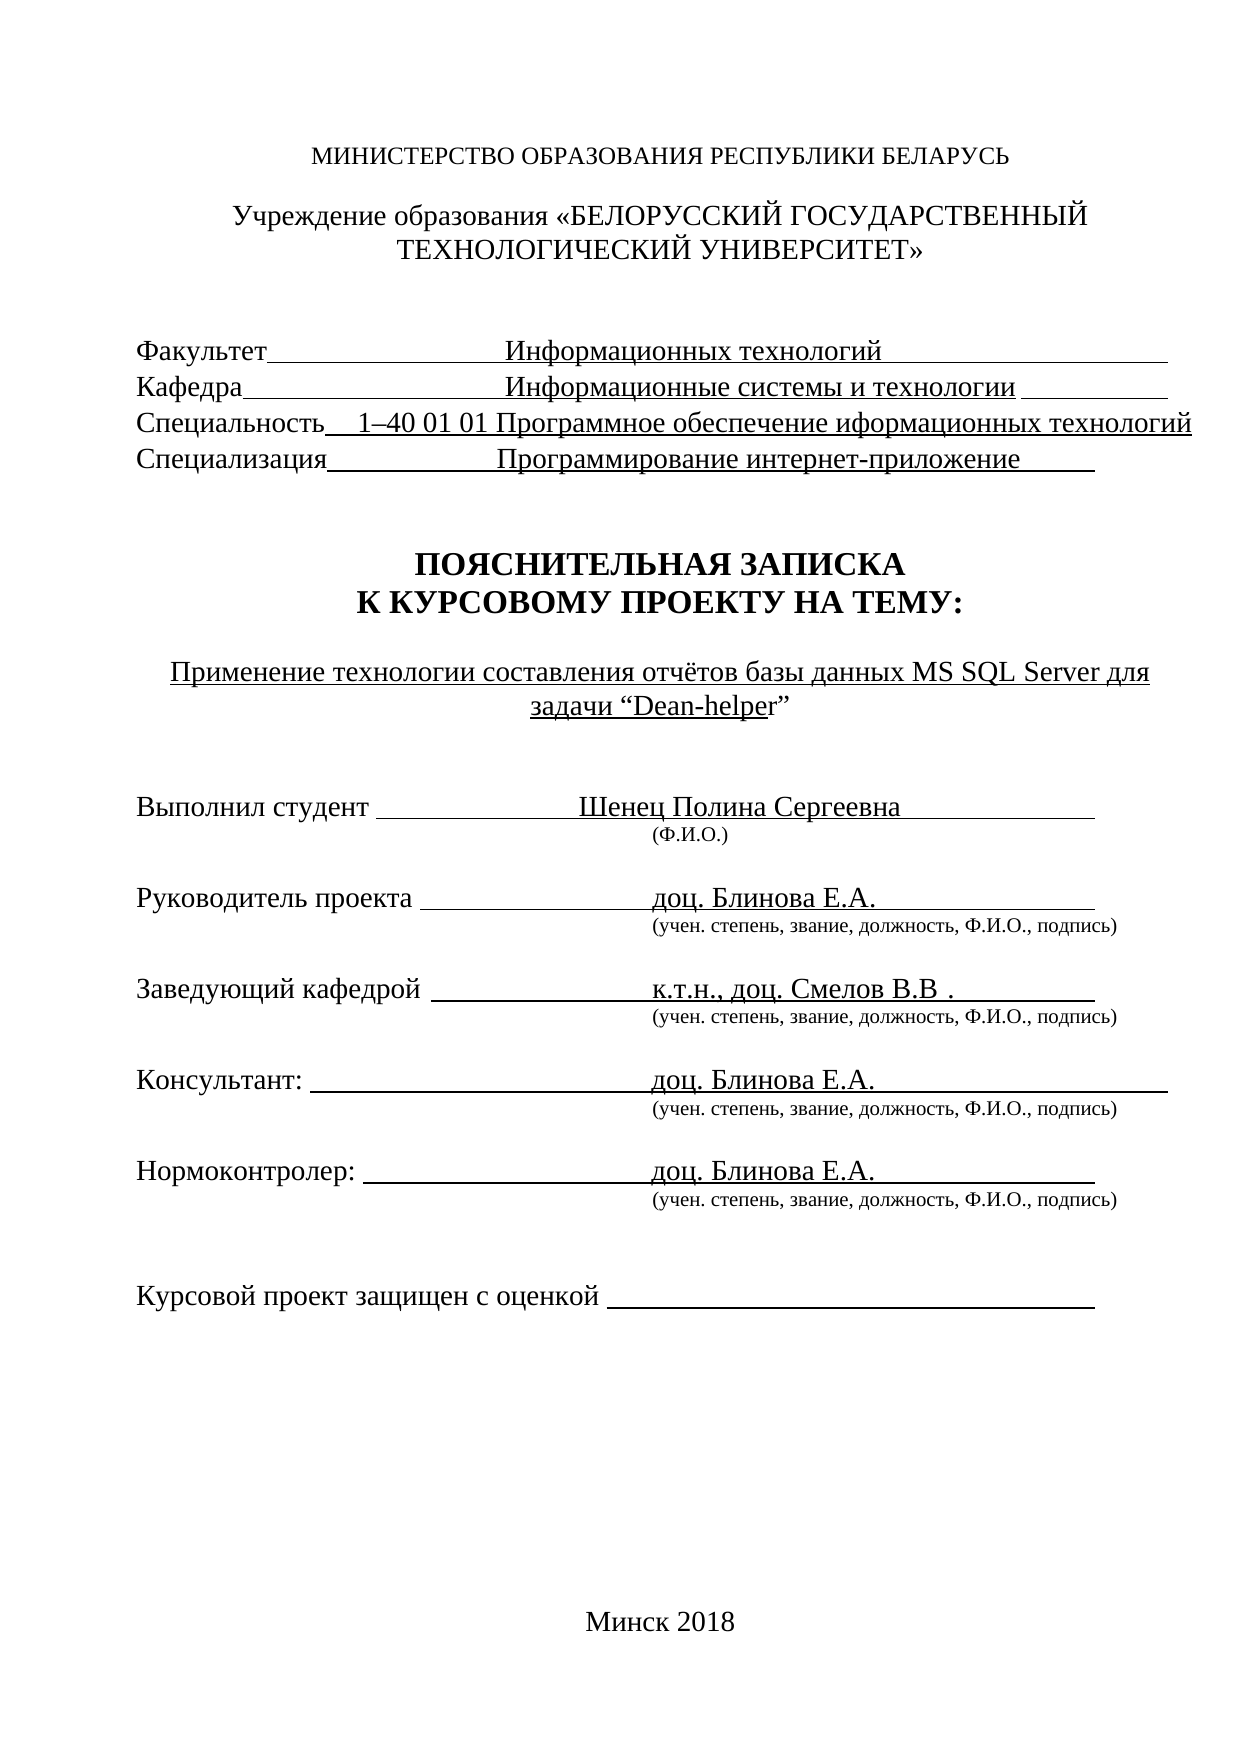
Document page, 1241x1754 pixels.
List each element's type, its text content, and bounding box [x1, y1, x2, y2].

text (учен. степень, звание, должность, Ф.И.О., подпись) [136, 913, 1184, 937]
text Руководитель проекта доц. Блинова Е.А. [136, 880, 1184, 913]
text Минск 2018 [136, 1604, 1184, 1637]
text (учен. степень, звание, должность, Ф.И.О., подпись) [136, 1187, 1184, 1211]
text К КУРСОВОМУ ПРОЕКТУ НА ТЕМУ: [136, 583, 1184, 621]
text Специальность 1–40 01 01 Программное обеспечение иформационных технологий [136, 405, 1240, 438]
text (учен. степень, звание, должность, Ф.И.О., подпись) [136, 1096, 1184, 1120]
text Специализация Программирование интернет-приложение [136, 441, 1240, 474]
text (Ф.И.О.) [136, 822, 1184, 846]
text Курсовой проект защищен с оценкой [136, 1278, 1184, 1311]
text (учен. степень, звание, должность, Ф.И.О., подпись) [136, 1004, 1184, 1028]
text Заведующий кафедрой к.т.н., доц. Смелов В.В . [136, 971, 1184, 1004]
text Учреждение образования «БЕЛОРУССКИЙ ГОСУДАРСТВЕННЫЙ [136, 198, 1184, 232]
text Применение технологии составления отчётов базы данных MS SQL Server для задачи “Dean-helper” [136, 654, 1184, 722]
text Кафедра Информационные системы и технологии [136, 369, 1181, 402]
text Факультет Информационных технологий [136, 333, 1240, 366]
text Консультант: доц. Блинова Е.А. [136, 1062, 1184, 1096]
text МИНИСТЕРСТВО ОБРАЗОВАНИЯ РЕСПУБЛИКИ БЕЛАРУСЬ [136, 141, 1184, 170]
text Нормоконтролер: доц. Блинова Е.А. [136, 1153, 1184, 1187]
text Выполнил студент Шенец Полина Сергеевна [136, 789, 1184, 822]
text ТЕХНОЛОГИЧЕСКИЙ УНИВЕРСИТЕТ» [136, 232, 1184, 266]
text ПОЯСНИТЕЛЬНАЯ ЗАПИСКА [136, 544, 1184, 583]
